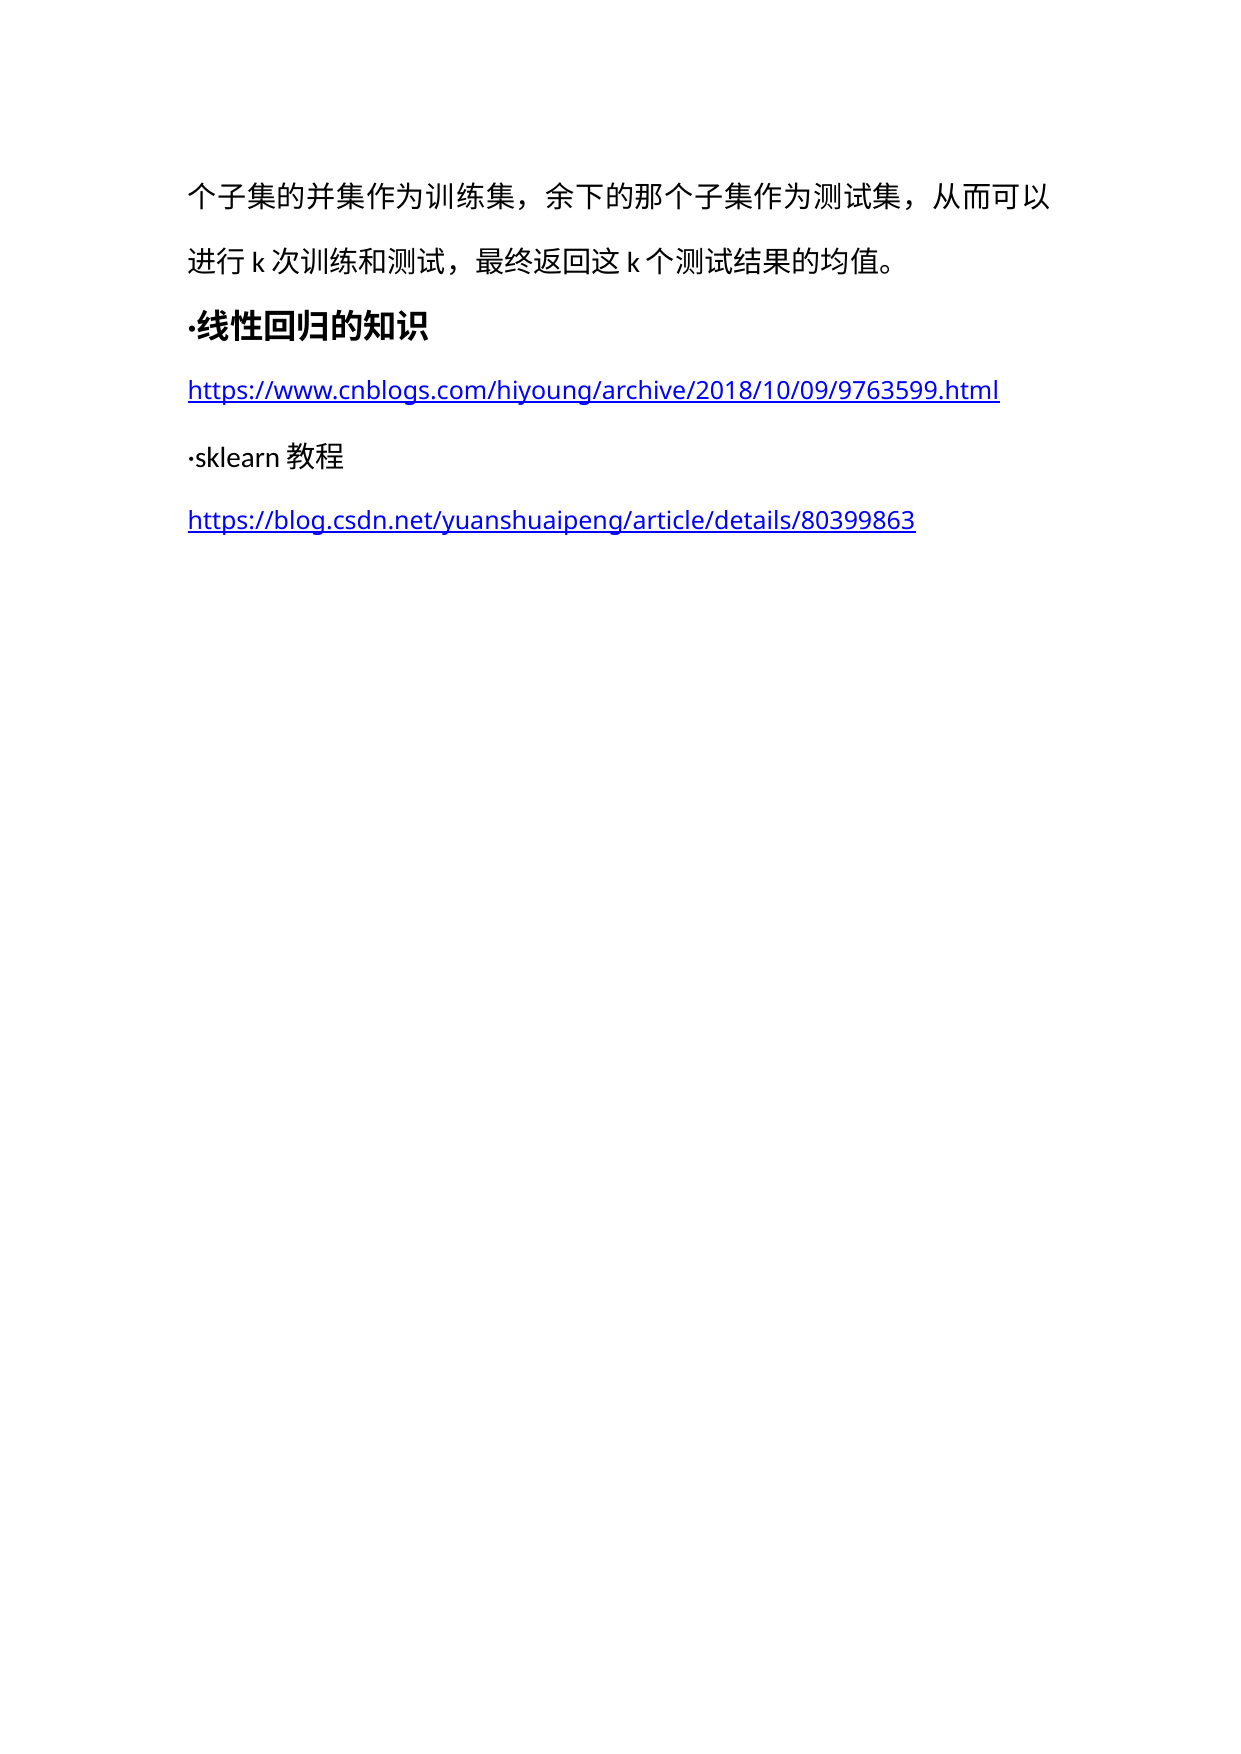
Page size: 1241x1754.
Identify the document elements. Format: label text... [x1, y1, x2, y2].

text ·sklearn教程 [187, 422, 1053, 487]
text https://www.cnblogs.com/hiyoung/archive/2018/10/09/9763599.html [187, 357, 1053, 422]
text ·线性回归的知识 [187, 292, 1053, 357]
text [187, 162, 1053, 292]
text https://blog.csdn.net/yuanshuaipeng/article/details/80399863 [187, 487, 1053, 552]
